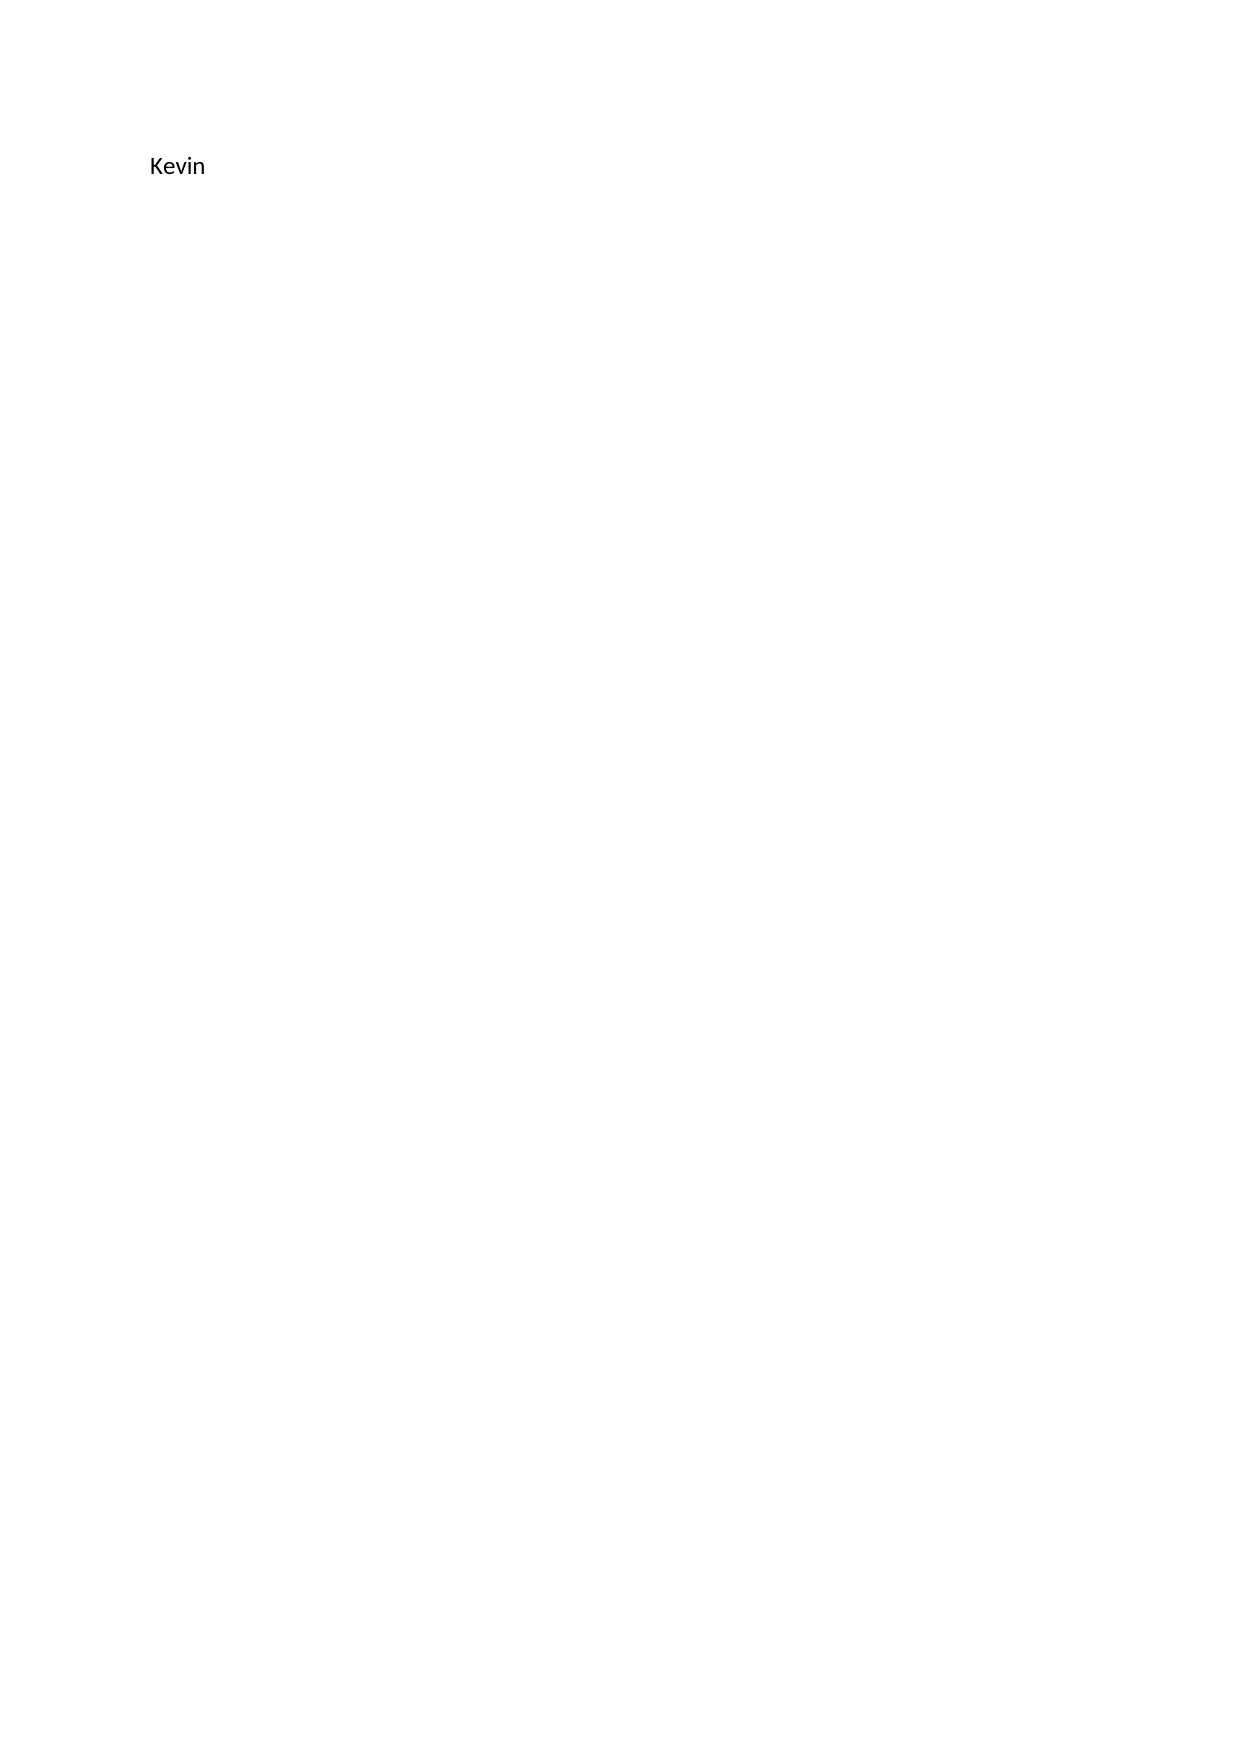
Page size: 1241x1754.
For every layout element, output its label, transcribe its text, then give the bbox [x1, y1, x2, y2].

text Kevin [150, 150, 1090, 181]
